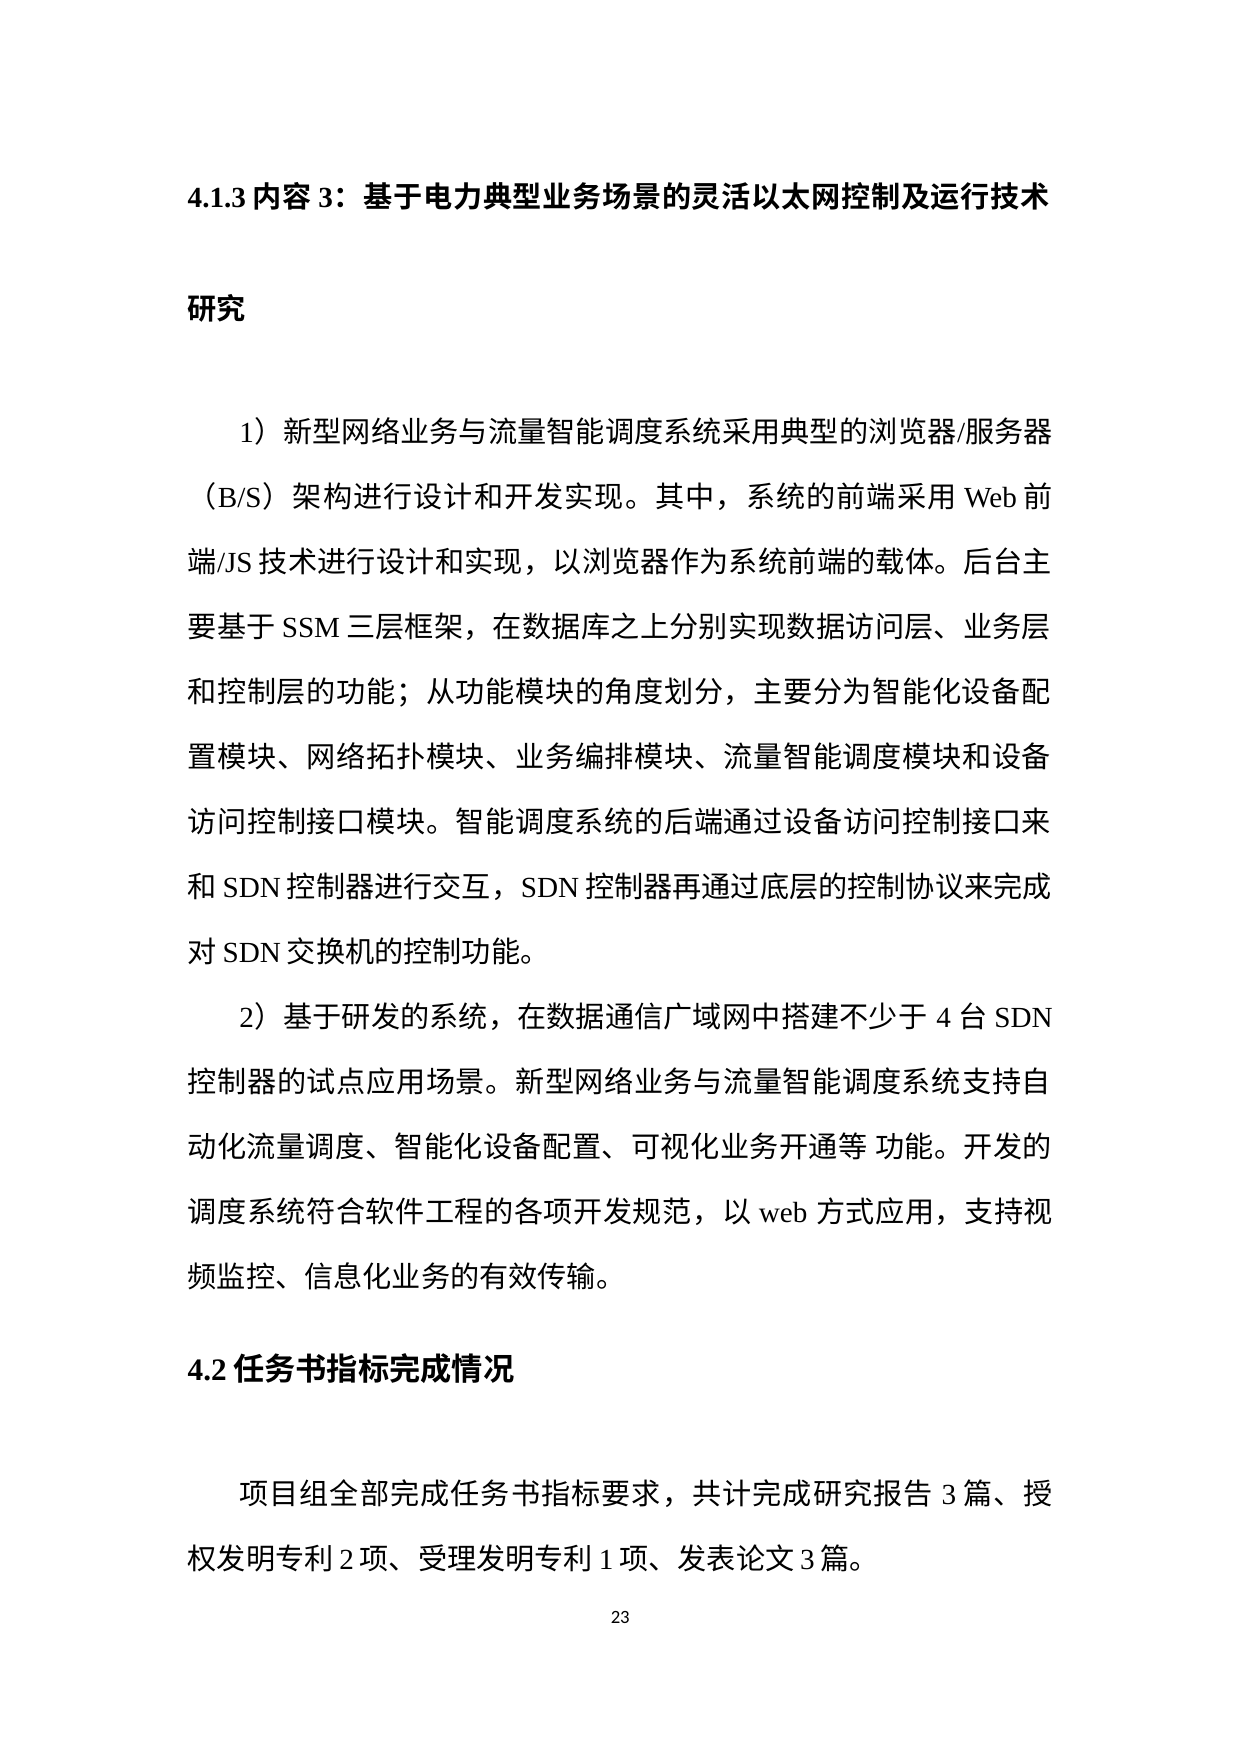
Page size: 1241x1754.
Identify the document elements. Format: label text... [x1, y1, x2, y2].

subtitle 4.1.3内容3：基于电力典型业务场景的灵活以太网控制及运行技术研究 [187, 162, 1053, 339]
text 项目组全部完成任务书指标要求，共计完成研究报告3篇、授权发明专利2项、受理发明专利1项、发表论文3篇。 [187, 1459, 1053, 1589]
text 2）基于研发的系统，在数据通信广域网中搭建不少于 4 台 SDN 控制器的试点应用场景。新型网络业务与流量智能调度系统支持自动化流量调度、智能化设备配置、可视化业务开通等 功能。开发的调度系统符合软件工程的各项开发规范，以 web 方式应用，支持视频监控、信息化业务的有效传输。 [187, 982, 1053, 1307]
text 1）新型网络业务与流量智能调度系统采用典型的浏览器/服务器（B/S）架构进行设计和开发实现。其中，系统的前端采用Web前端/JS技术进行设计和实现，以浏览器作为系统前端的载体。后台主要基于SSM三层框架，在数据库之上分别实现数据访问层、业务层和控制层的功能；从功能模块的角度划分，主要分为智能化设备配置模块、网络拓扑模块、业务编排模块、流量智能调度模块和设备访问控制接口模块。智能调度系统的后端通过设备访问控制接口来和SDN控制器进行交互，SDN控制器再通过底层的控制协议来完成对SDN交换机的控制功能。 [187, 397, 1053, 982]
subtitle 4.2任务书指标完成情况 [187, 1334, 1053, 1399]
